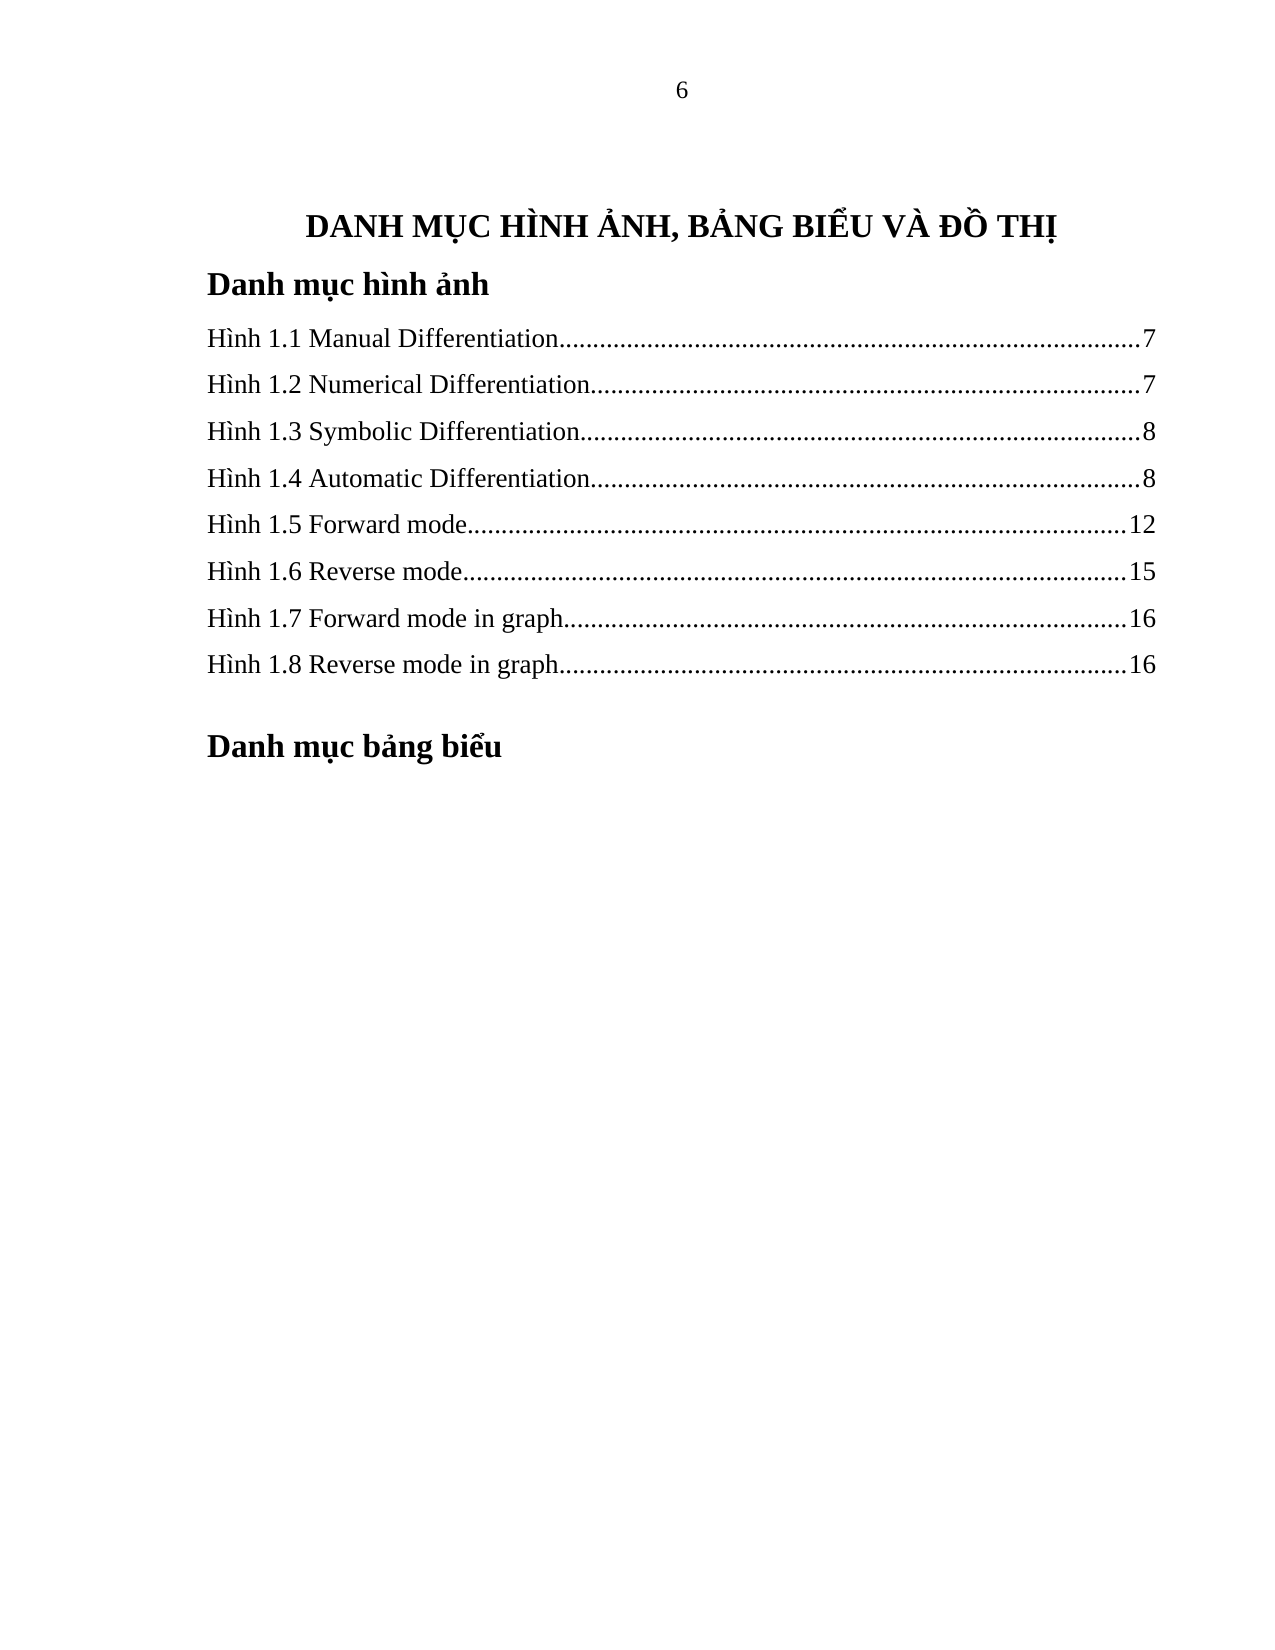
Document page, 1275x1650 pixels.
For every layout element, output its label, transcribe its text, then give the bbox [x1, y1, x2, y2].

text Hình 1.6 Reverse mode 15 [207, 555, 1157, 586]
text Hình 1.7 Forward mode in graph 16 [207, 602, 1157, 633]
text Hình 1.2 Numerical Differentiation 7 [207, 368, 1157, 399]
text Hình 1.3 Symbolic Differentiation 8 [207, 415, 1157, 446]
subtitle DANH MỤC HÌNH ẢNH, BẢNG BIỂU VÀ ĐỒ THỊ [207, 207, 1157, 245]
text Hình 1.4 Automatic Differentiation 8 [207, 462, 1157, 493]
text Hình 1.1 Manual Differentiation 7 [207, 322, 1157, 353]
text Hình 1.8 Reverse mode in graph 16 [207, 648, 1157, 679]
text Danh mục hình ảnh [207, 264, 1157, 303]
text Hình 1.5 Forward mode 12 [207, 508, 1157, 539]
text Danh mục bảng biểu [207, 726, 1157, 764]
